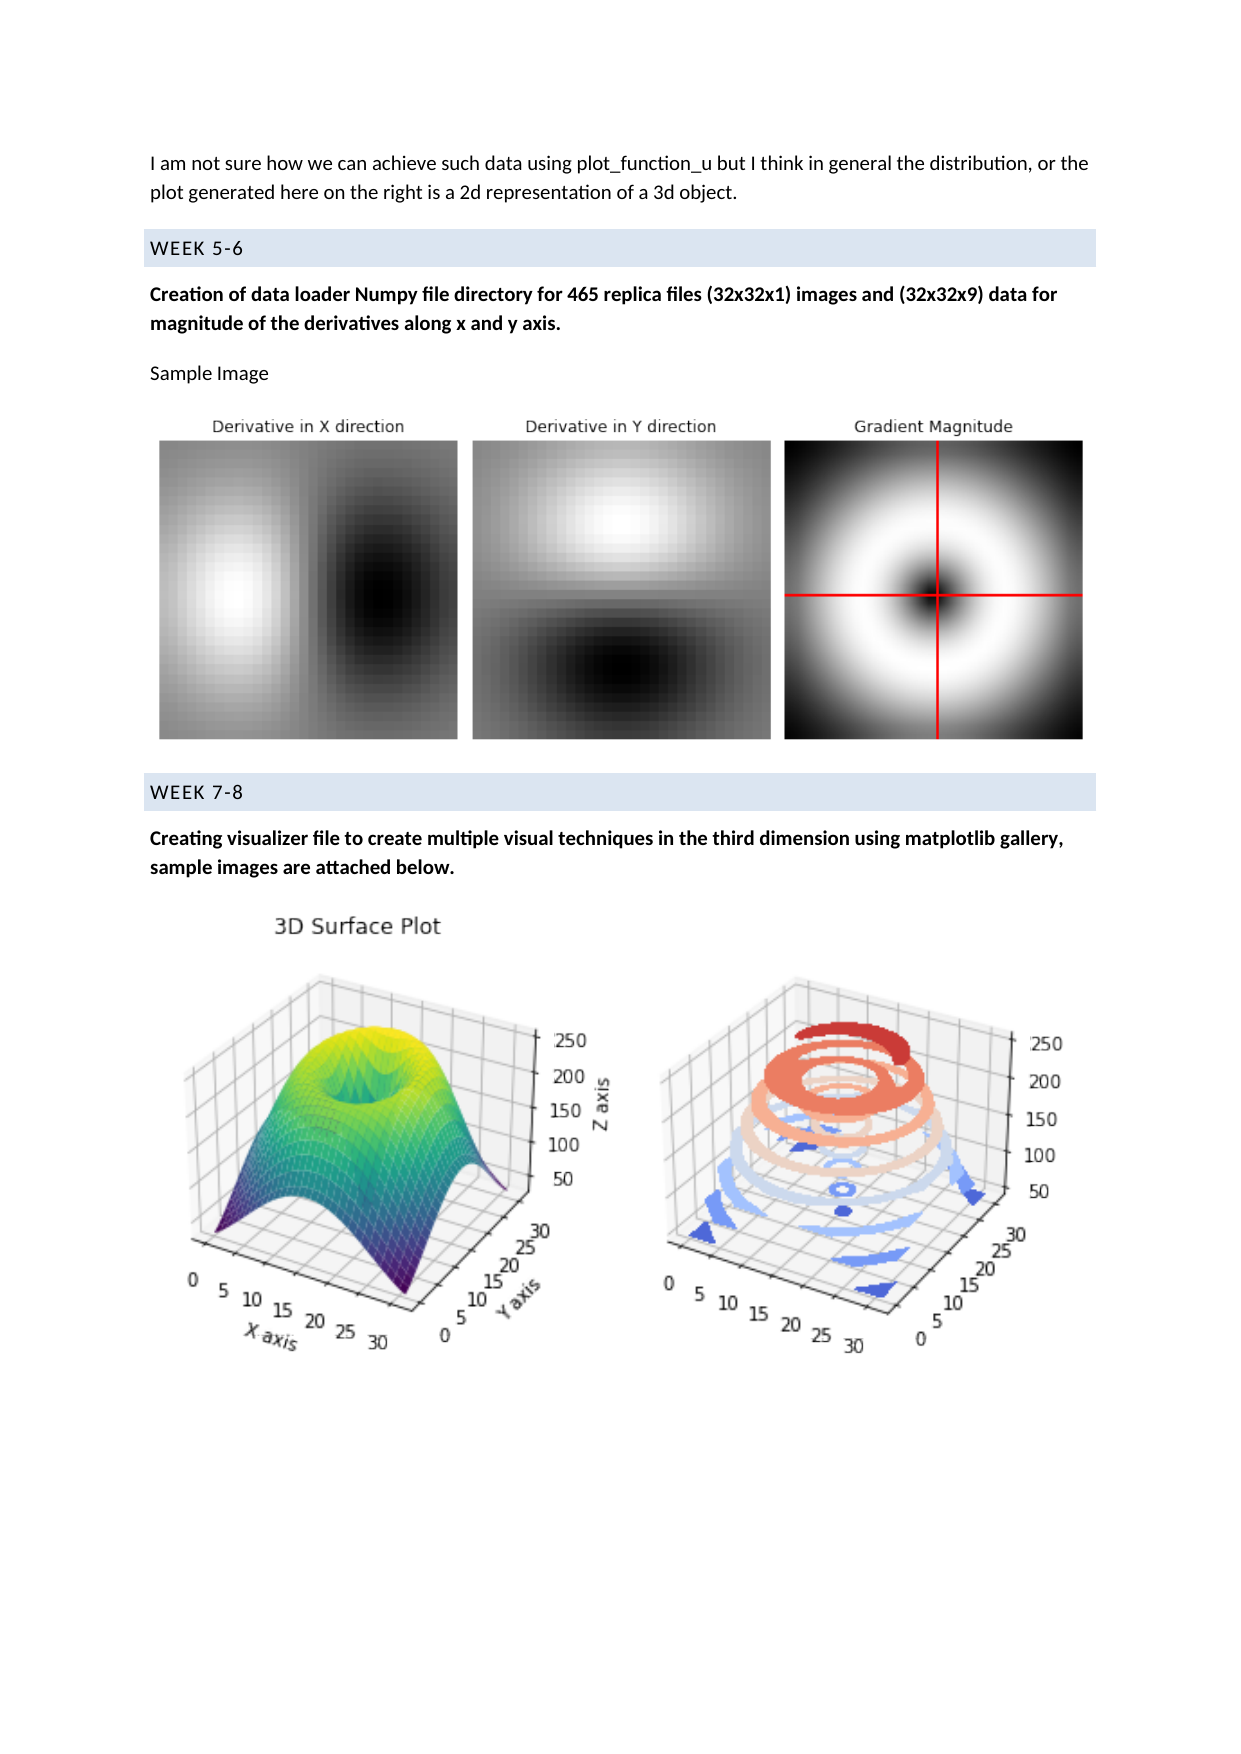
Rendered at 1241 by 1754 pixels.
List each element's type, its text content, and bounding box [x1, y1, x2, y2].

text Creating visualizer file to create multiple visual techniques in the third dimension using matplotlib gallery, sample images are attached below. [150, 825, 1090, 880]
text Creation of data loader Numpy file directory for 465 replica files (32x32x1) images and (32x32x9) data for magnitude of the derivatives along x and y axis. [150, 281, 1090, 336]
picture [150, 904, 1076, 1368]
subtitle Week 7-8 [150, 780, 1090, 805]
text I am not sure how we can achieve such data using plot_function_u but I think in general the distribution, or the plot generated here on the right is a 2d representation of a 3d object. [150, 150, 1090, 204]
text Sample Image [150, 360, 1090, 386]
picture [150, 410, 1091, 749]
subtitle Week 5-6 [150, 235, 1090, 261]
